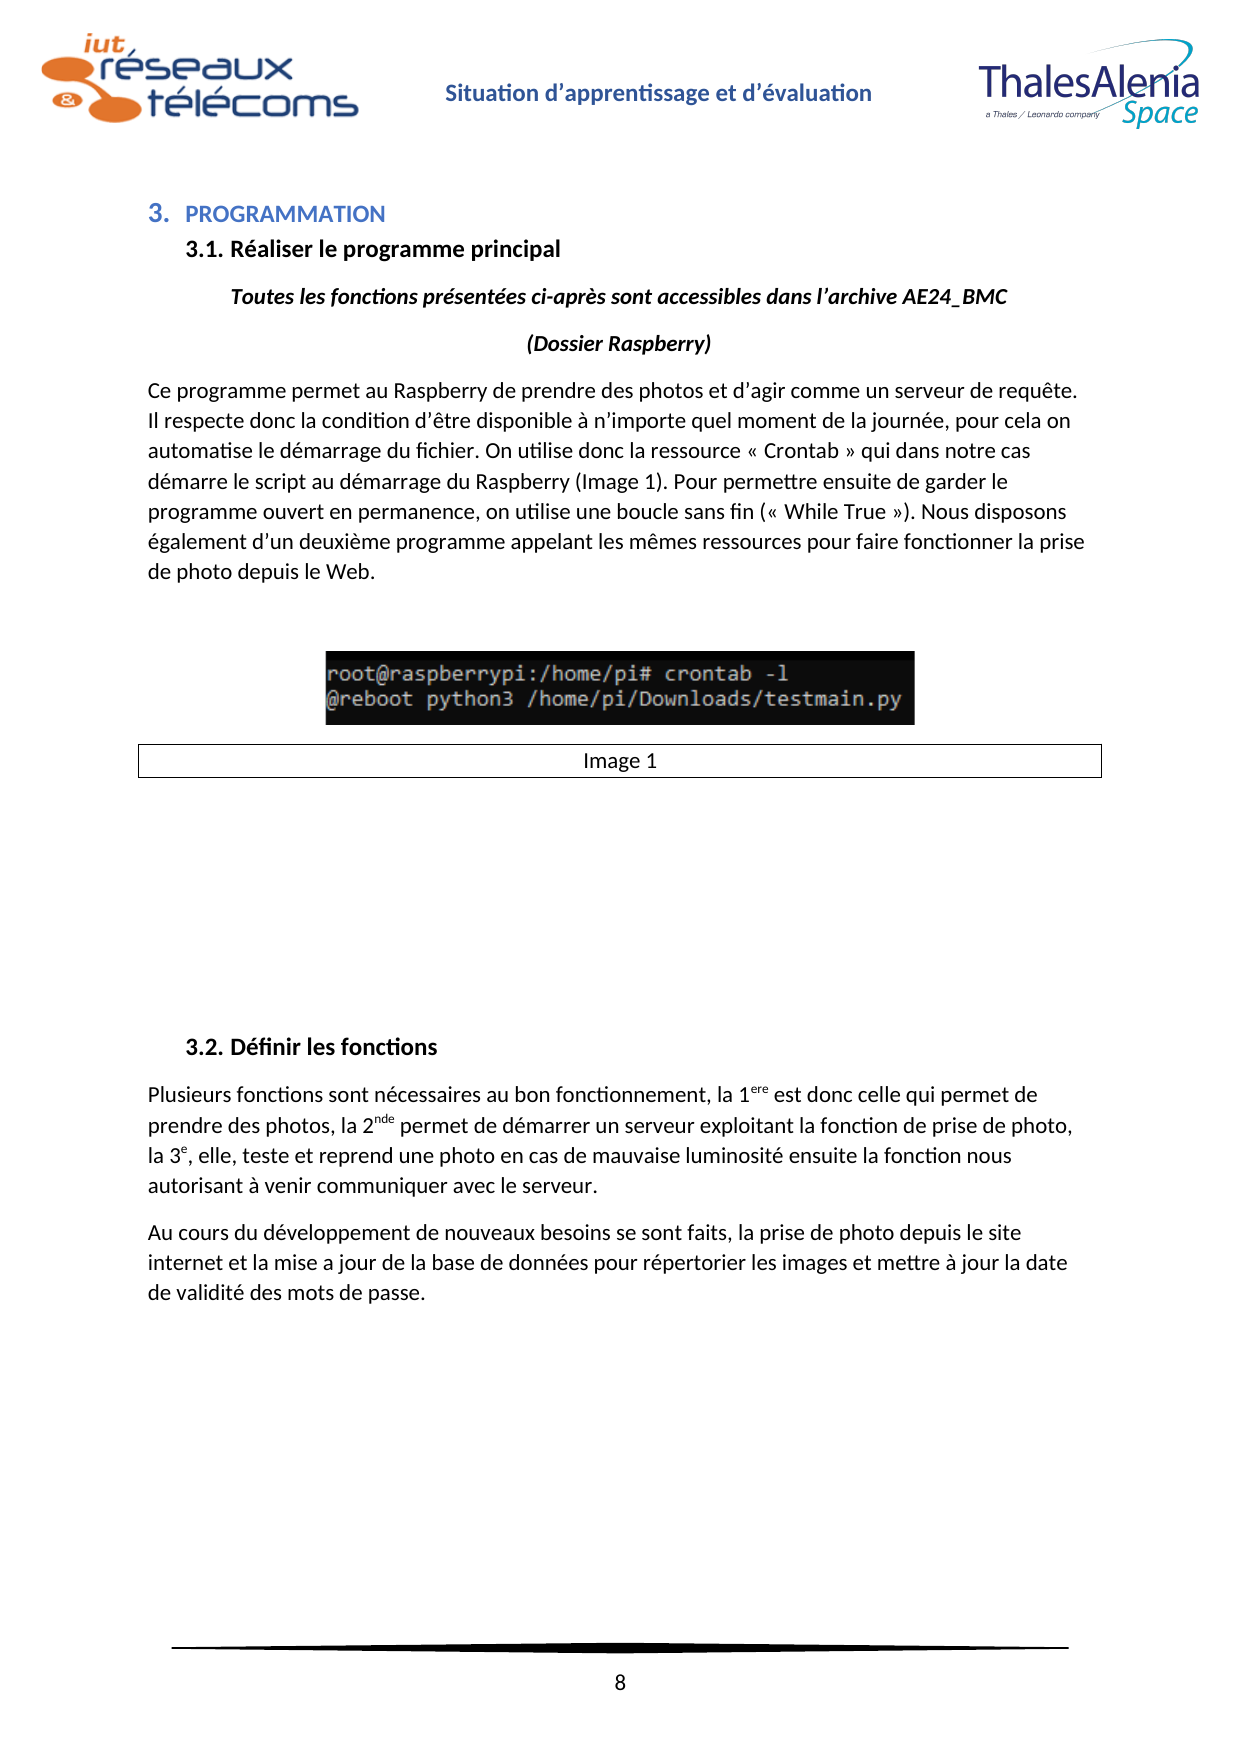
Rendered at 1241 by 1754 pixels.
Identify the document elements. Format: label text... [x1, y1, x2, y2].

text Image 1 [139, 745, 1101, 777]
text (Dossier Raspberry) [148, 329, 1093, 357]
text Toutes les fonctions présentées ci-après sont accessibles dans l’archive AE24_BMC [148, 282, 1093, 311]
list Réaliser le programme principal [185, 233, 1093, 263]
text Ce programme permet au Raspberry de prendre des photos et d’agir comme un serveur de requête. Il respecte donc la condition d’être disponible à n’importe quel moment de la journée, pour cela on automatise le démarrage du fichier. On utilise donc la ressource « Crontab » qui dans notre cas démarre le script au démarrage du Raspberry (Image 1). Pour permettre ensuite de garder le programme ouvert en permanence, on utilise une boucle sans fin (« While True »). Nous disposons également d’un deuxième programme appelant les mêmes ressources pour faire fonctionner la prise de photo depuis le Web. [148, 376, 1093, 586]
picture [1142, 110, 1149, 120]
text Plusieurs fonctions sont nécessaires au bon fonctionnement, la 1ere est donc celle qui permet de prendre des photos, la 2nde permet de démarrer un serveur exploitant la fonction de prise de photo, la 3e, elle, teste et reprend une photo en cas de mauvaise luminosité ensuite la fonction nous autorisant à venir communiquer avec le serveur. [148, 1081, 1093, 1199]
text Au cours du développement de nouveaux besoins se sont faits, la prise de photo depuis le site internet et la mise a jour de la base de données pour répertorier les images et mettre à jour la date de validité des mots de passe. [148, 1218, 1093, 1306]
picture [978, 39, 1199, 129]
list Définir les fonctions [185, 1031, 1093, 1061]
picture [41, 33, 359, 123]
list PROGRAMMATION [148, 194, 1093, 230]
picture [325, 651, 915, 725]
